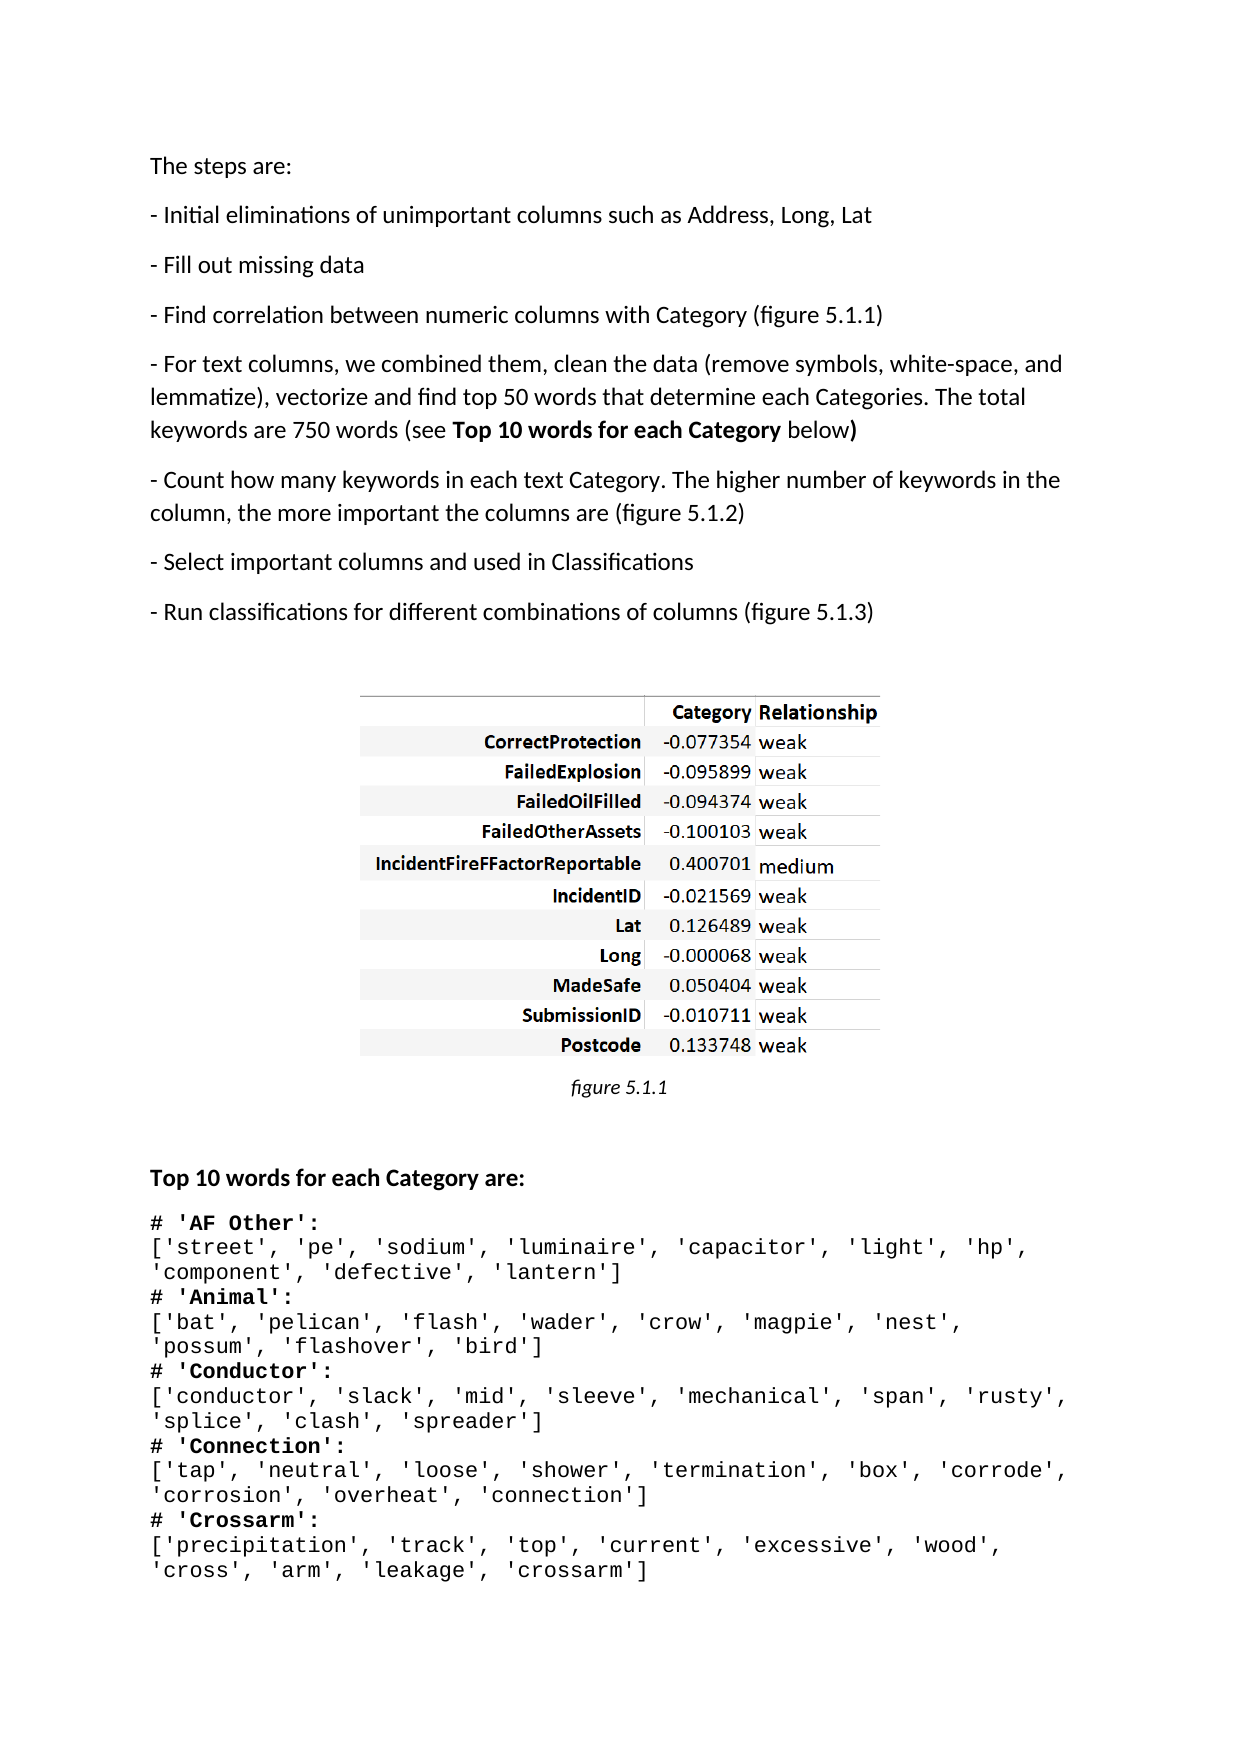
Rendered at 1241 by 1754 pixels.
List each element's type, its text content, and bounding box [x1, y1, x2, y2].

text - Run classifications for different combinations of columns (figure 5.1.3) [150, 596, 1090, 626]
text - Find correlation between numeric columns with Category (figure 5.1.1) [150, 299, 1090, 329]
text - Select important columns and used in Classifications [150, 546, 1090, 577]
text figure 5.1.1 [150, 1074, 1090, 1099]
text - For text columns, we combined them, clean the data (remove symbols, white-space, and lemmatize), vectorize and find top 50 words that determine each Categories. The total keywords are 750 words (see Top 10 words for each Category below) [150, 348, 1090, 445]
text Top 10 words for each Category are: [150, 1162, 1090, 1193]
text ['tap', 'neutral', 'loose', 'shower', 'termination', 'box', 'corrode', 'corrosion', 'overheat', 'connection'] [150, 1460, 1090, 1509]
text # 'Conductor': [150, 1361, 1090, 1385]
text # 'Crossarm': [150, 1509, 1090, 1534]
text ['bat', 'pelican', 'flash', 'wader', 'crow', 'magpie', 'nest', 'possum', 'flashover', 'bird'] [150, 1311, 1090, 1361]
text - Initial eliminations of unimportant columns such as Address, Long, Lat [150, 199, 1090, 230]
text ['precipitation', 'track', 'top', 'current', 'excessive', 'wood', 'cross', 'arm', 'leakage', 'crossarm'] [150, 1534, 1090, 1584]
text ['street', 'pe', 'sodium', 'luminaire', 'capacitor', 'light', 'hp', 'component', 'defective', 'lantern'] [150, 1237, 1090, 1286]
text - Count how many keywords in each text Category. The higher number of keywords in the column, the more important the columns are (figure 5.1.2) [150, 464, 1090, 527]
text - Fill out missing data [150, 249, 1090, 280]
text The steps are: [150, 150, 1090, 181]
text # 'AF Other': [150, 1212, 1090, 1237]
text # 'Connection': [150, 1435, 1090, 1460]
text # 'Animal': [150, 1286, 1090, 1311]
picture [360, 695, 881, 1056]
text ['conductor', 'slack', 'mid', 'sleeve', 'mechanical', 'span', 'rusty', 'splice', 'clash', 'spreader'] [150, 1385, 1090, 1435]
